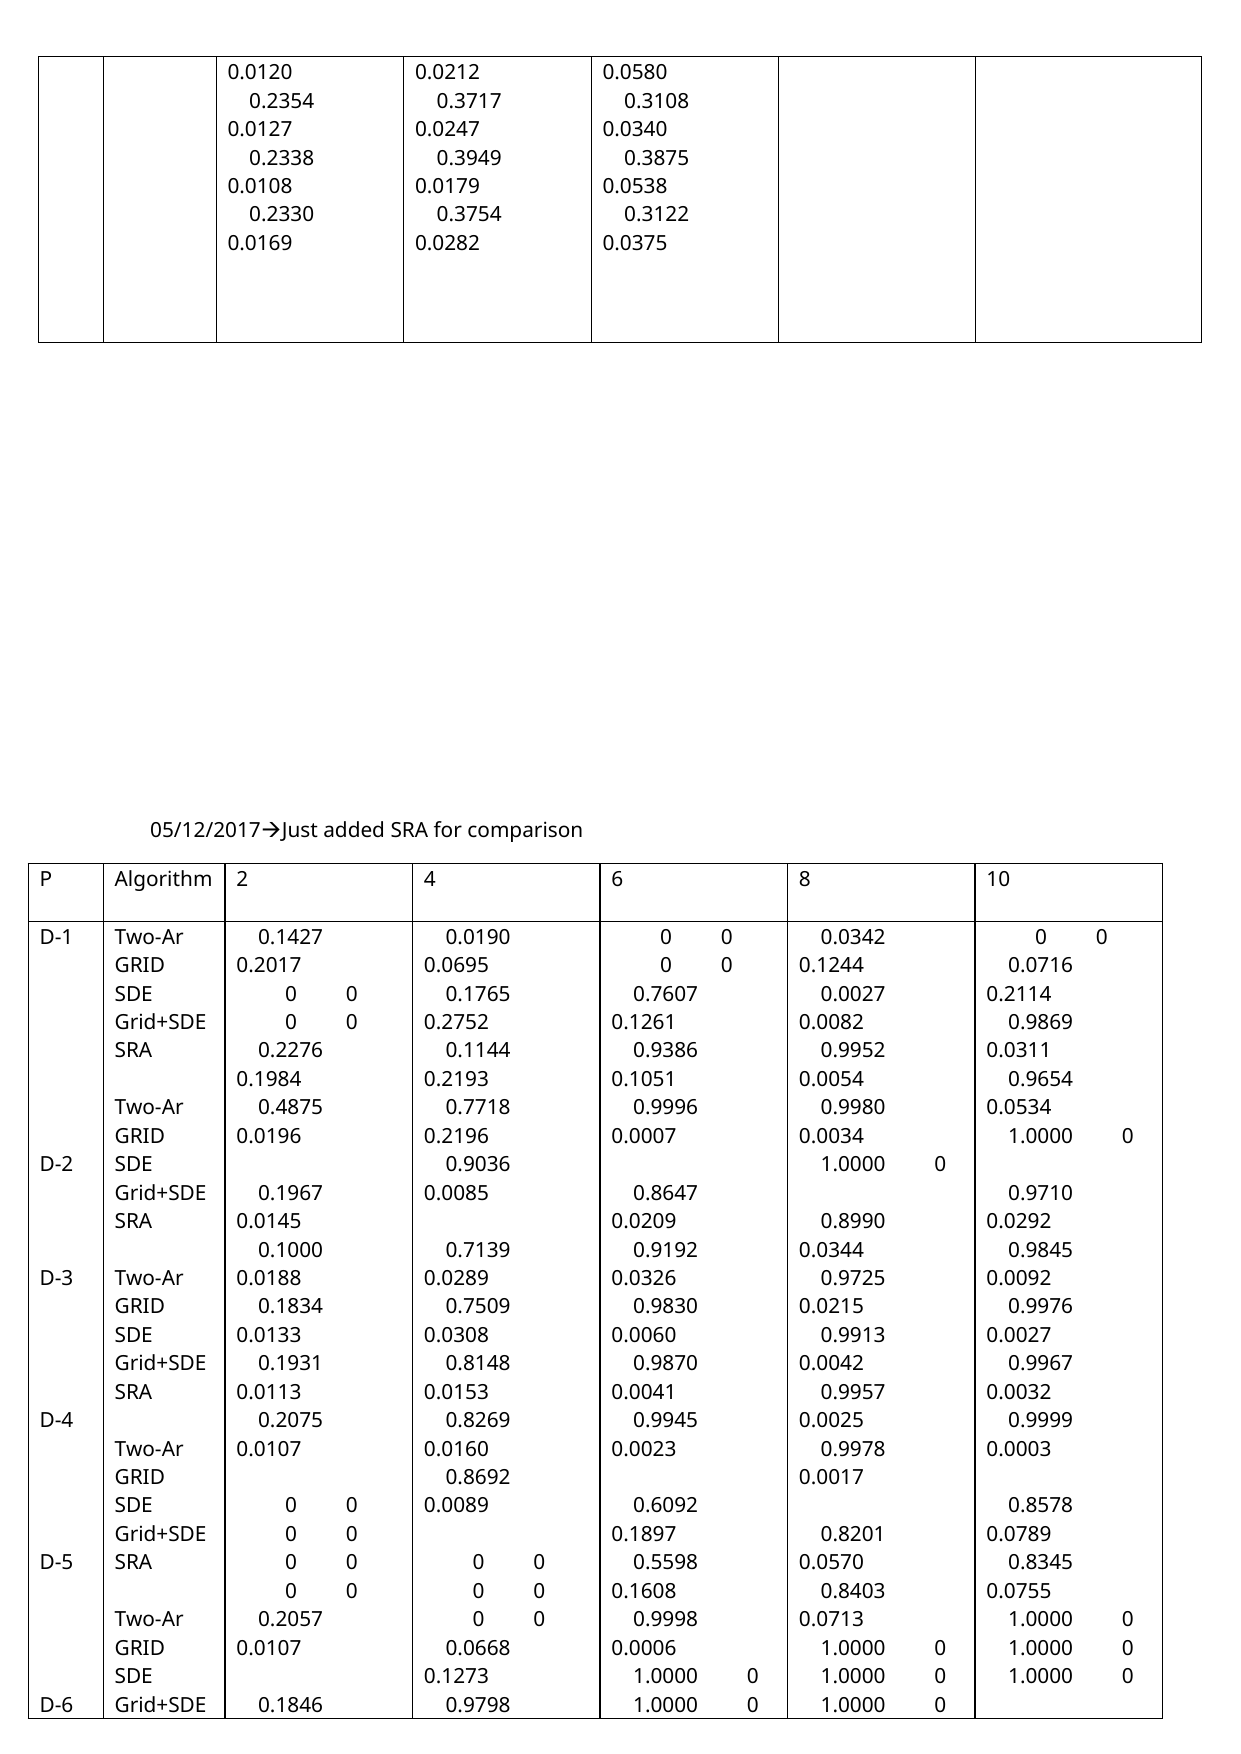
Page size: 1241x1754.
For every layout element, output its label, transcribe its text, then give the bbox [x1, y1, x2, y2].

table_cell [39, 57, 103, 342]
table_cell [413, 922, 599, 1718]
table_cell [104, 922, 224, 1718]
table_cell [592, 57, 778, 342]
table_header Algorithm [104, 864, 224, 921]
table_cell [226, 922, 412, 1718]
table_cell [976, 57, 1201, 342]
text 05/12/2017Just added SRA for comparison [150, 816, 1090, 844]
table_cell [404, 57, 591, 342]
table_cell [29, 922, 103, 1718]
table_header 10 [976, 864, 1162, 921]
table_header 4 [413, 864, 599, 921]
table_header 6 [601, 864, 787, 921]
table_header P [29, 864, 103, 921]
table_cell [601, 922, 787, 1718]
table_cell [788, 922, 974, 1718]
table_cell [217, 57, 403, 342]
table_header 2 [226, 864, 412, 921]
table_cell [976, 922, 1162, 1718]
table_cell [104, 57, 216, 342]
table_header 8 [788, 864, 974, 921]
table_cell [779, 57, 975, 342]
